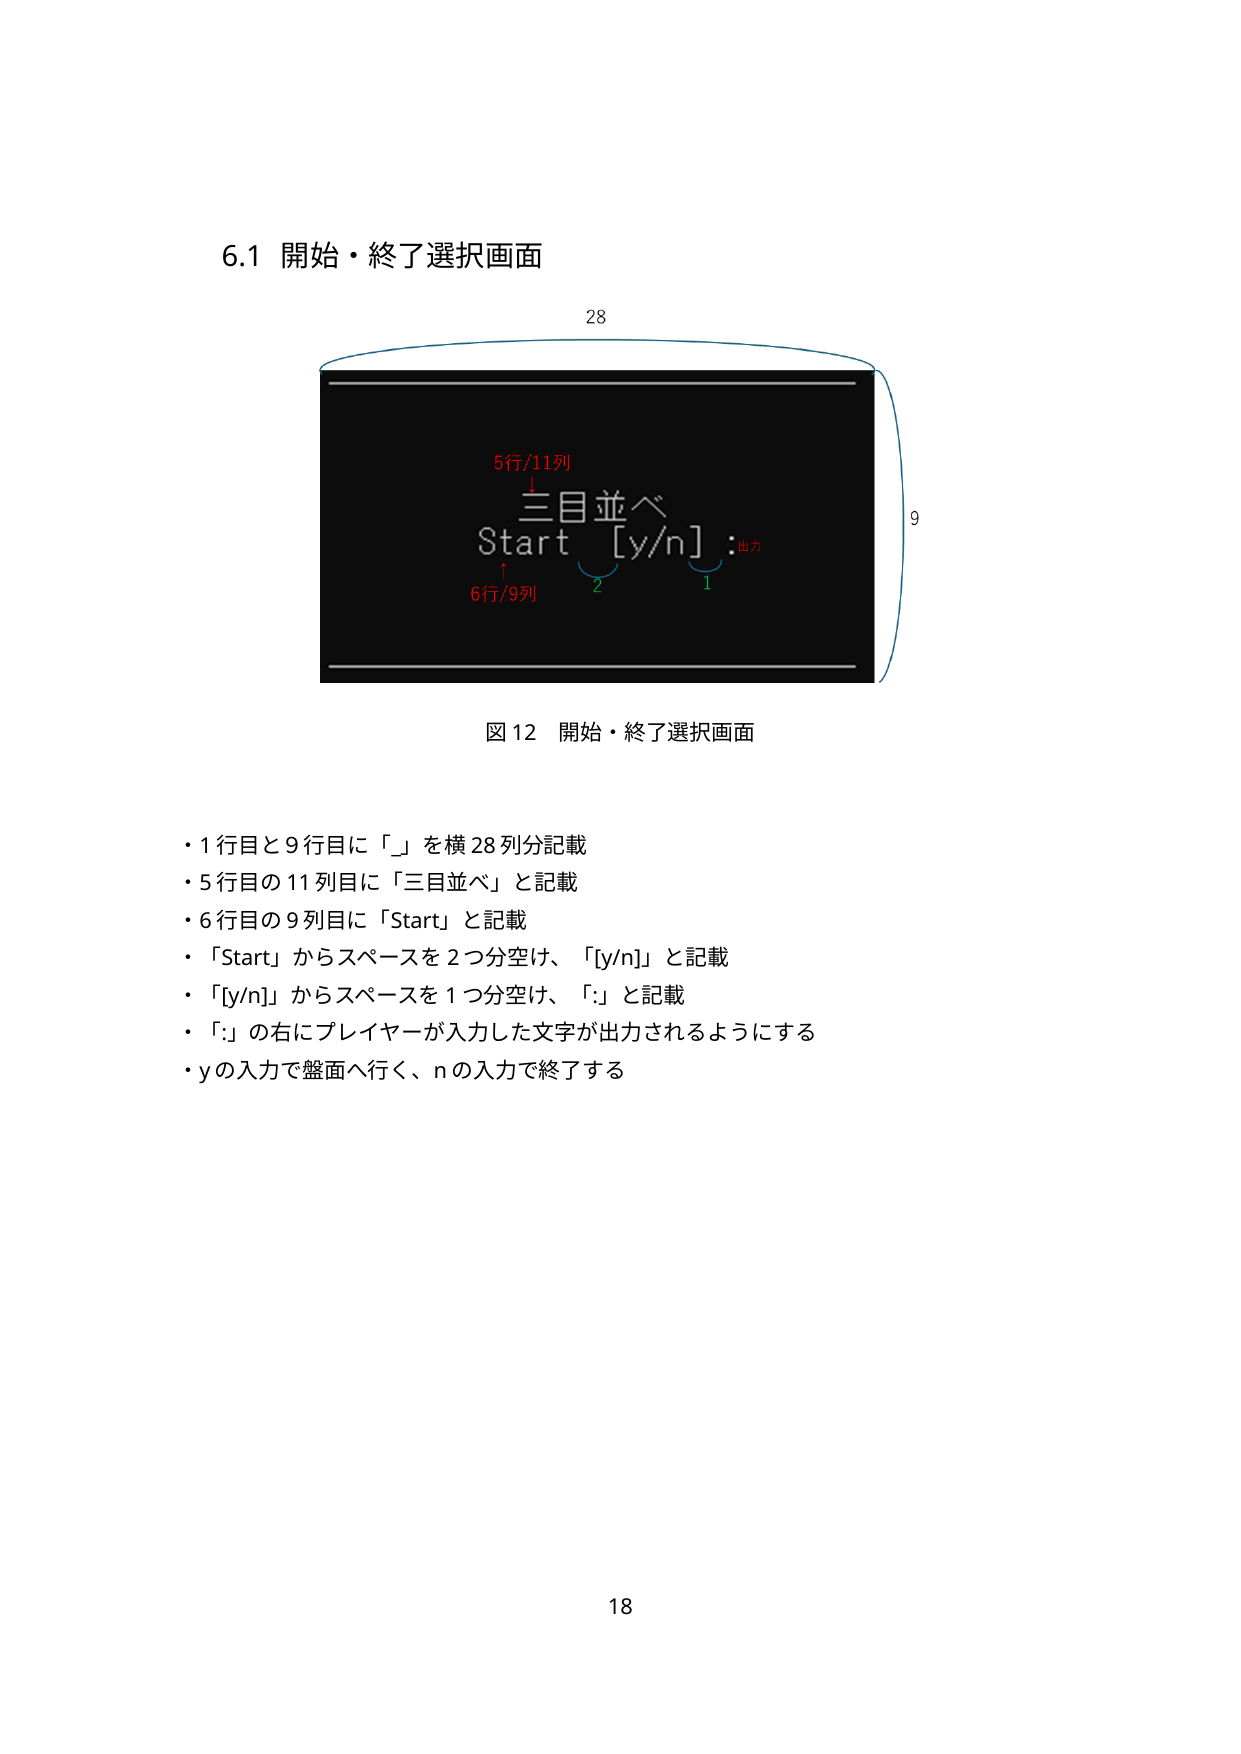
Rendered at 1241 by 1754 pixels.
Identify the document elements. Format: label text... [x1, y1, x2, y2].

text ・5行目の11列目に「三目並べ」と記載 [177, 863, 1063, 900]
text ・yの入力で盤面へ行く、nの入力で終了する [177, 1050, 1063, 1088]
text ・1行目と９行目に「_」を横28列分記載 [177, 825, 1063, 863]
text ・「[y/n]」からスペースを1つ分空け、「:」と記載 [177, 975, 1063, 1013]
text 図12 開始・終了選択画面 [177, 713, 1063, 750]
text ・6行目の9列目に「Start」と記載 [177, 900, 1063, 938]
subtitle 開始・終了選択画面 [221, 217, 1063, 292]
text ・「:」の右にプレイヤーが入力した文字が出力されるようにする [177, 1013, 1063, 1050]
picture [301, 300, 939, 683]
text ・「Start」からスペースを2つ分空け、「[y/n]」と記載 [177, 938, 1063, 975]
